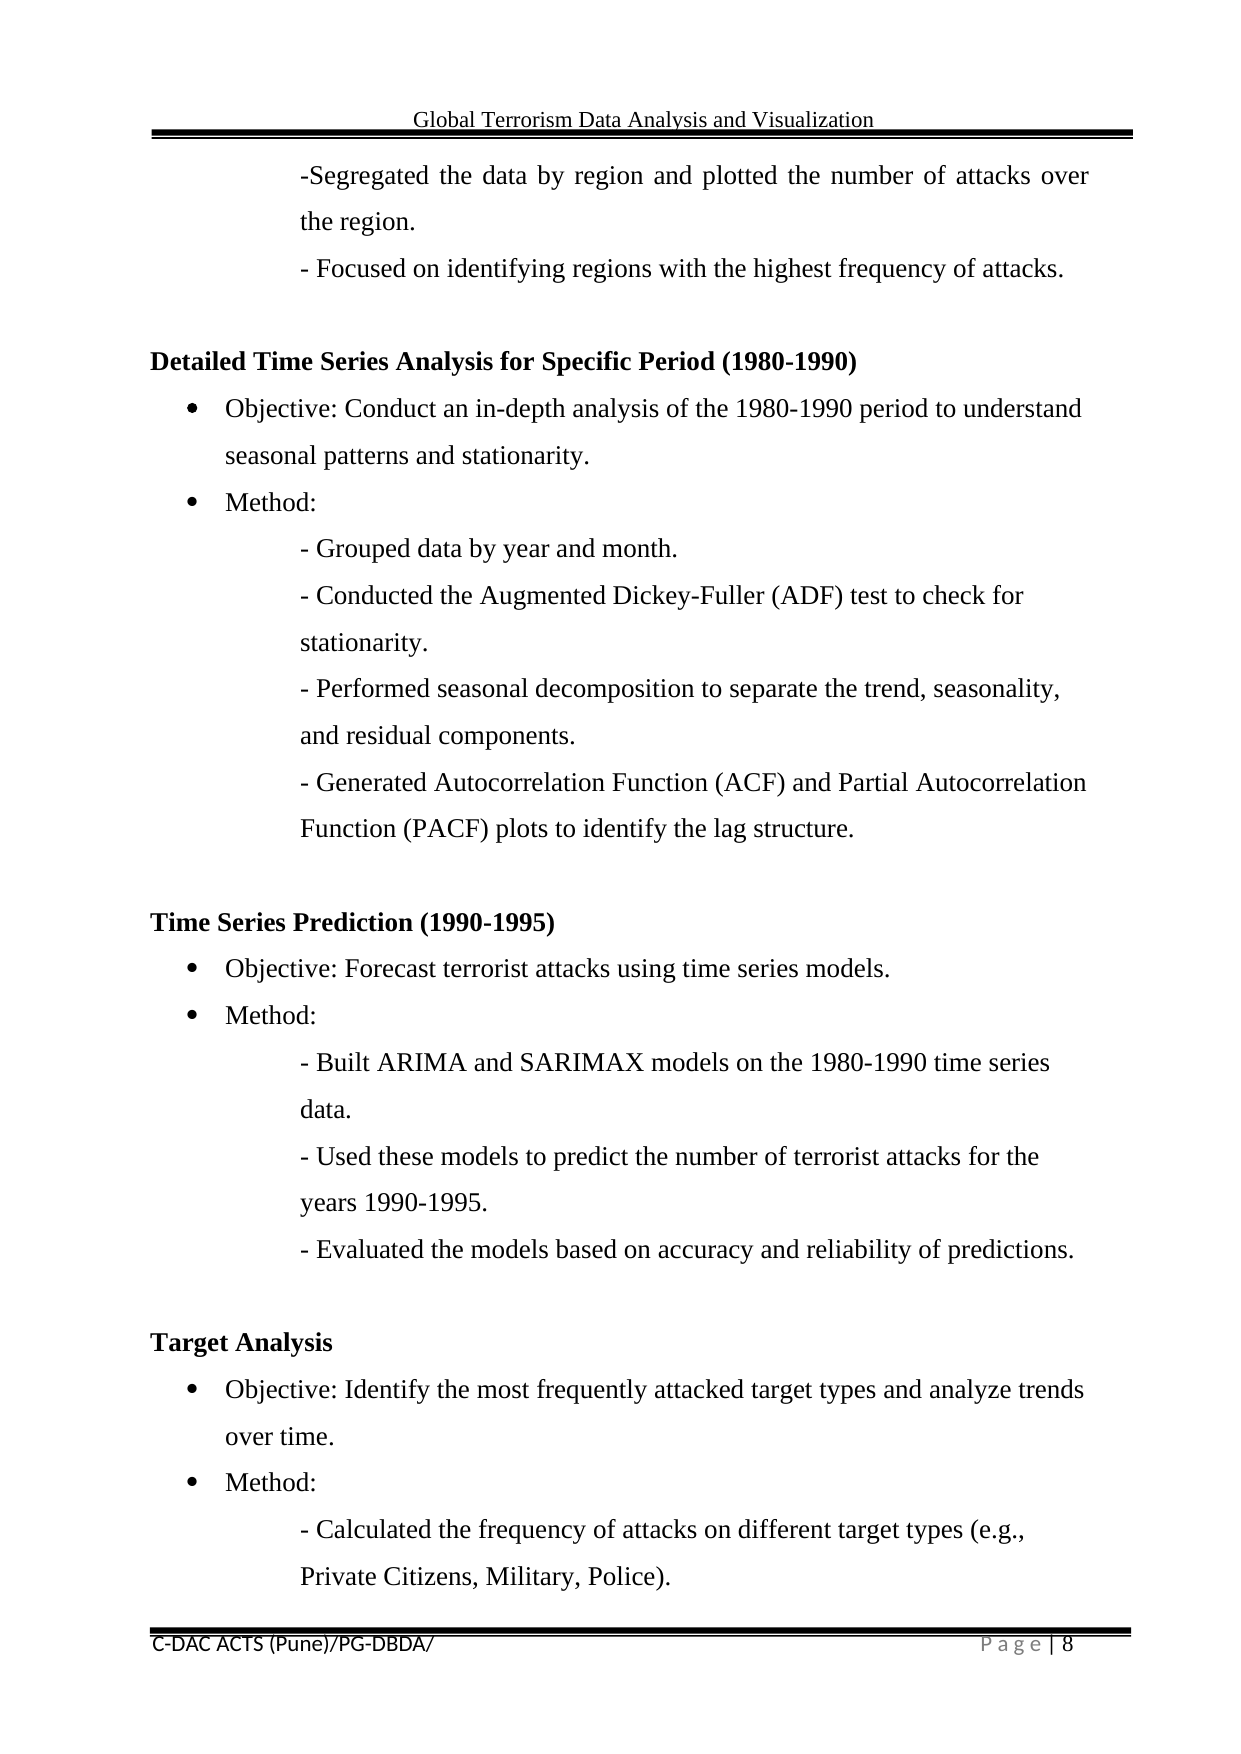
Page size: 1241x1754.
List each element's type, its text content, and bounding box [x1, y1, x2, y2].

list Method: [187, 1466, 1090, 1498]
list - Built ARIMA and SARIMAX models on the 1980-1990 time series data. [300, 1046, 1090, 1124]
list - Used these models to predict the number of terrorist attacks for the years 1990-1995. [300, 1139, 1090, 1217]
list - Performed seasonal decomposition to separate the trend, seasonality, and residual components. [300, 672, 1090, 750]
list Objective: Conduct an in-depth analysis of the 1980-1990 period to understand seasonal patterns and stationarity. [187, 392, 1090, 470]
text Time Series Prediction (1990-1995) [150, 906, 1090, 937]
list - Generated Autocorrelation Function (ACF) and Partial Autocorrelation Function (PACF) plots to identify the lag structure. [300, 766, 1090, 844]
list - Grouped data by year and month. [300, 532, 1090, 564]
list - Evaluated the models based on accuracy and reliability of predictions. [300, 1233, 1090, 1264]
list Objective: Identify the most frequently attacked target types and analyze trends over time. [187, 1373, 1090, 1451]
list Objective: Forecast terrorist attacks using time series models. [187, 952, 1090, 984]
text Detailed Time Series Analysis for Specific Period (1980-1990) [150, 346, 1090, 377]
list Method: [187, 486, 1090, 517]
text - Focused on identifying regions with the highest frequency of attacks. [225, 252, 1090, 283]
list -Segregated the data by region and plotted the number of attacks over the region. [300, 159, 1090, 237]
list - Calculated the frequency of attacks on different target types (e.g., Private Citizens, Military, Police). [300, 1513, 1090, 1591]
text Target Analysis [150, 1326, 1090, 1357]
list Method: [187, 999, 1090, 1031]
list - Conducted the Augmented Dickey-Fuller (ADF) test to check for stationarity. [300, 579, 1090, 657]
